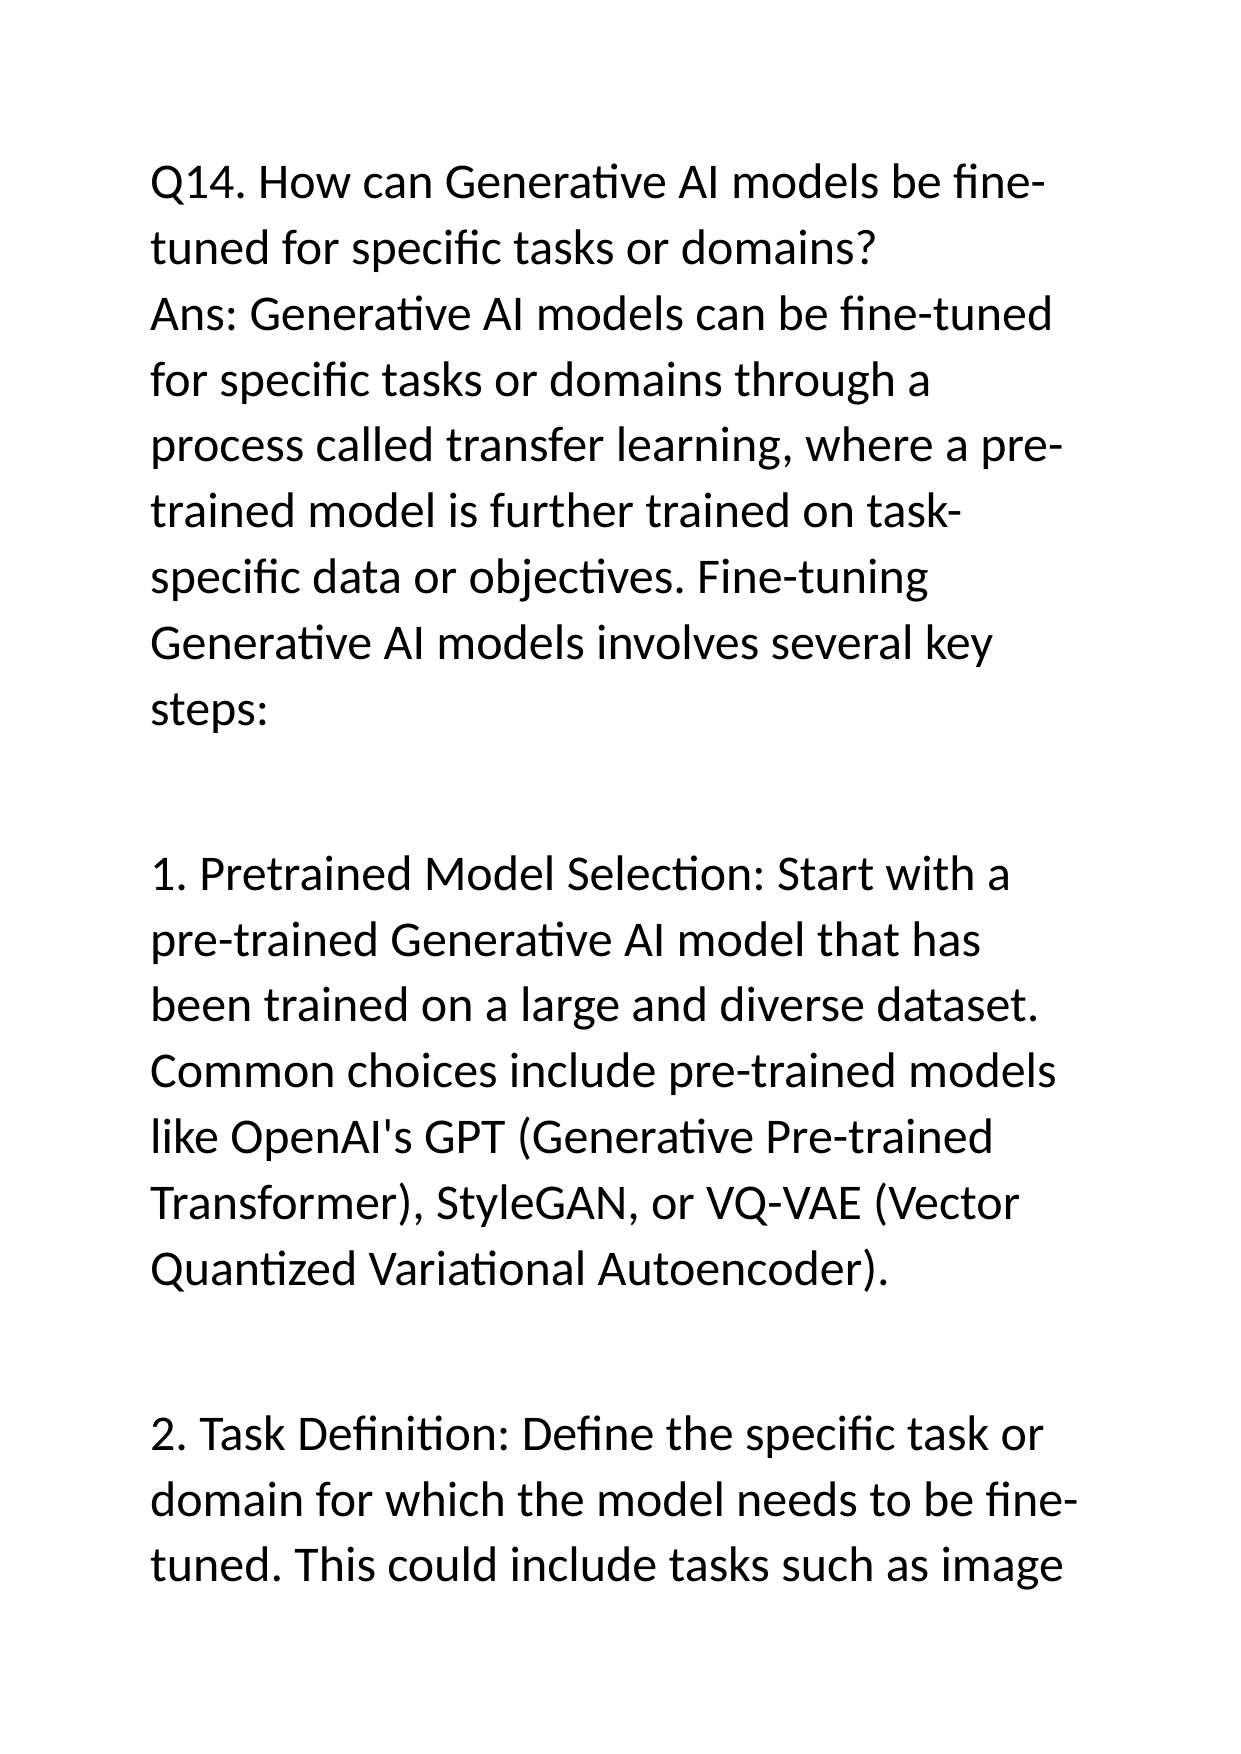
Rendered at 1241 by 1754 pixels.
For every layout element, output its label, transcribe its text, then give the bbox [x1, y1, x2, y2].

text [150, 1402, 1090, 1594]
text 1. Pretrained Model Selection: Start with a pre-trained Generative AI model that has been trained on a large and diverse dataset. Common choices include pre-trained models like OpenAI's GPT (Generative Pre-trained Transformer), StyleGAN, or VQ-VAE (Vector Quantized Variational Autoencoder). [150, 842, 1090, 1298]
text Q14. How can Generative AI models be fine-tuned for specific tasks or domains? Ans: Generative AI models can be fine-tuned for specific tasks or domains through a process called transfer learning, where a pre-trained model is further trained on task-specific data or objectives. Fine-tuning Generative AI models involves several key steps: [150, 150, 1090, 738]
